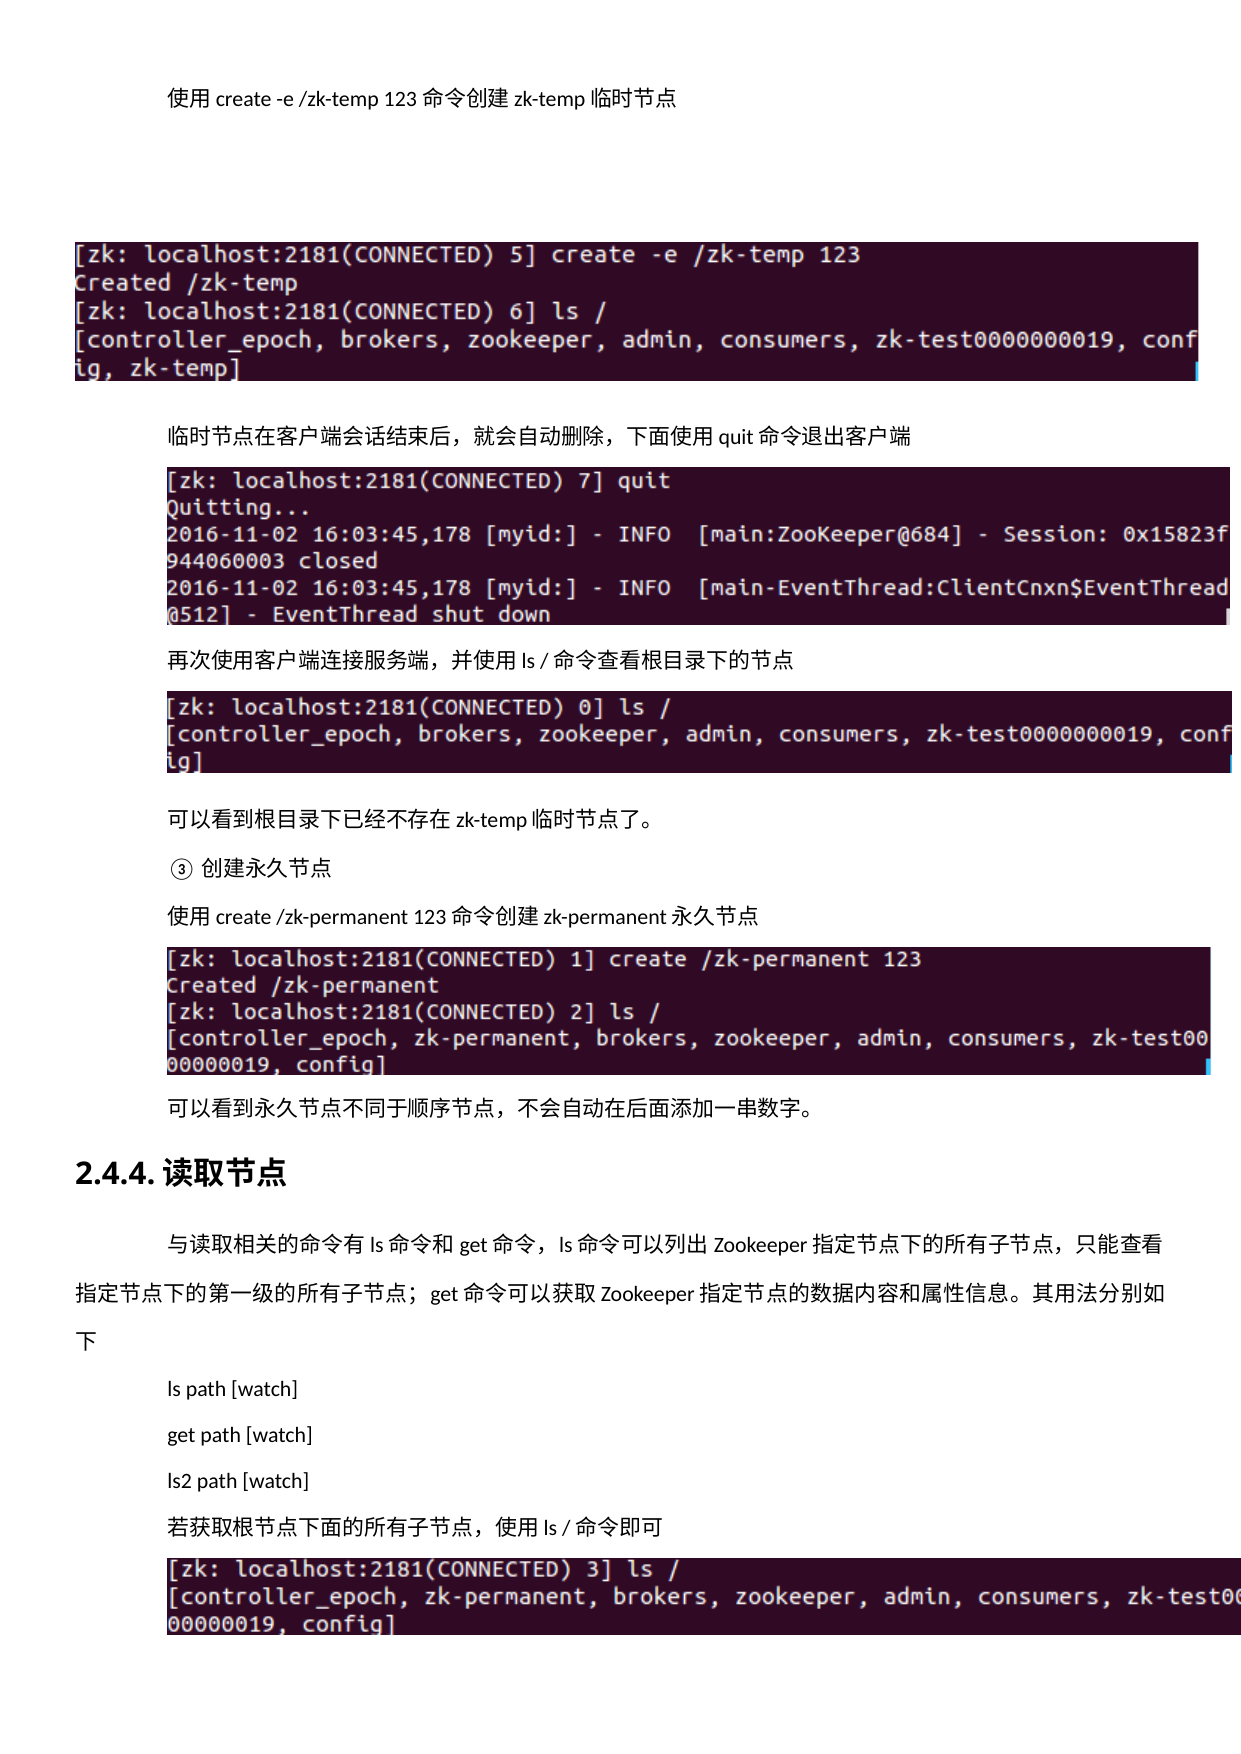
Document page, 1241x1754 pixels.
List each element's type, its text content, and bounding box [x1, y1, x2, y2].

text 临时节点在客户端会话结束后，就会自动删除，下面使用quit命令退出客户端 [75, 419, 1165, 451]
text ③ 创建永久节点 [75, 850, 1165, 883]
text get path [watch] [75, 1418, 1165, 1451]
text 再次使用客户端连接服务端，并使用ls / 命令查看根目录下的节点 [75, 643, 1165, 675]
text 可以看到永久节点不同于顺序节点，不会自动在后面添加一串数字。 [75, 1090, 1165, 1123]
picture [167, 691, 1232, 773]
text 若获取根节点下面的所有子节点，使用ls / 命令即可 [75, 1510, 1165, 1542]
picture [75, 242, 1199, 381]
picture [167, 1558, 1241, 1635]
text 与读取相关的命令有ls 命令和get 命令，ls命令可以列出Zookeeper指定节点下的所有子节点，只能查看指定节点下的第一级的所有子节点；get命令可以获取Zookeeper指定节点的数据内容和属性信息。其用法分别如下 [75, 1226, 1165, 1356]
subtitle 读取节点 [75, 1139, 1165, 1204]
text 使用 create /zk-permanent 123 命令创建zk-permanent永久节点 [75, 899, 1165, 931]
text 可以看到根目录下已经不存在zk-temp临时节点了。 [75, 802, 1165, 834]
text 使用 create -e /zk-temp 123 命令创建zk-temp临时节点 [75, 81, 1165, 113]
picture [167, 467, 1230, 625]
text ls path [watch] [75, 1372, 1165, 1405]
picture [167, 947, 1212, 1075]
text ls2 path [watch] [75, 1464, 1165, 1496]
